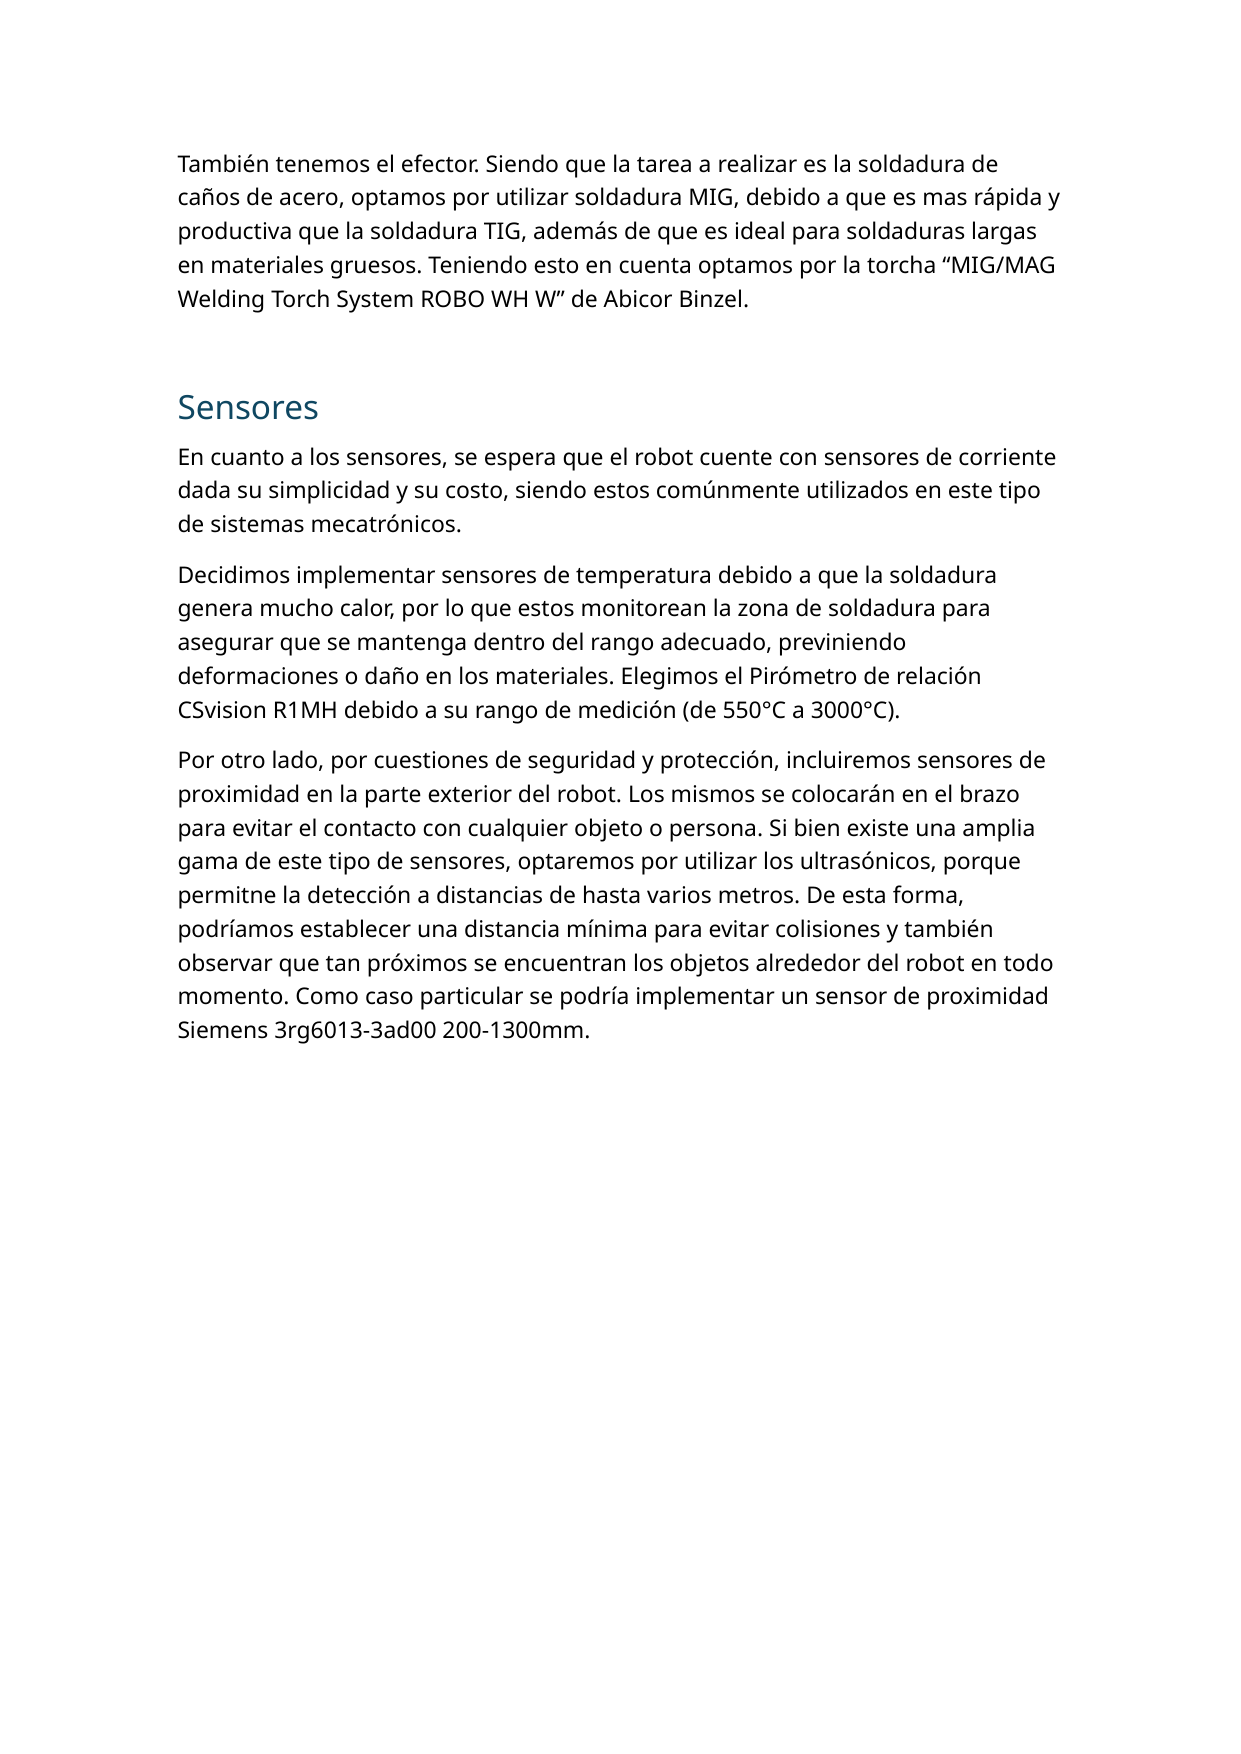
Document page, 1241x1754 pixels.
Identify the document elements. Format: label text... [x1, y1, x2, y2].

text Decidimos implementar sensores de temperatura debido a que la soldadura genera mucho calor, por lo que estos monitorean la zona de soldadura para asegurar que se mantenga dentro del rango adecuado, previniendo deformaciones o daño en los materiales. Elegimos el Pirómetro de relación CSvision R1MH debido a su rango de medición (de 550°C a 3000°C). [177, 559, 1063, 725]
subtitle Sensores [177, 383, 1063, 429]
text En cuanto a los sensores, se espera que el robot cuente con sensores de corriente dada su simplicidad y su costo, siendo estos comúnmente utilizados en este tipo de sistemas mecatrónicos. [177, 441, 1063, 539]
text Por otro lado, por cuestiones de seguridad y protección, incluiremos sensores de proximidad en la parte exterior del robot. Los mismos se colocarán en el brazo para evitar el contacto con cualquier objeto o persona. Si bien existe una amplia gama de este tipo de sensores, optaremos por utilizar los ultrasónicos, porque permitne la detección a distancias de hasta varios metros. De esta forma, podríamos establecer una distancia mínima para evitar colisiones y también observar que tan próximos se encuentran los objetos alrededor del robot en todo momento. Como caso particular se podría implementar un sensor de proximidad Siemens 3rg6013-3ad00 200-1300mm. [177, 744, 1063, 1045]
text También tenemos el efector. Siendo que la tarea a realizar es la soldadura de caños de acero, optamos por utilizar soldadura MIG, debido a que es mas rápida y productiva que la soldadura TIG, además de que es ideal para soldaduras largas en materiales gruesos. Teniendo esto en cuenta optamos por la torcha “MIG/MAG Welding Torch System ROBO WH W” de Abicor Binzel. [177, 148, 1063, 314]
